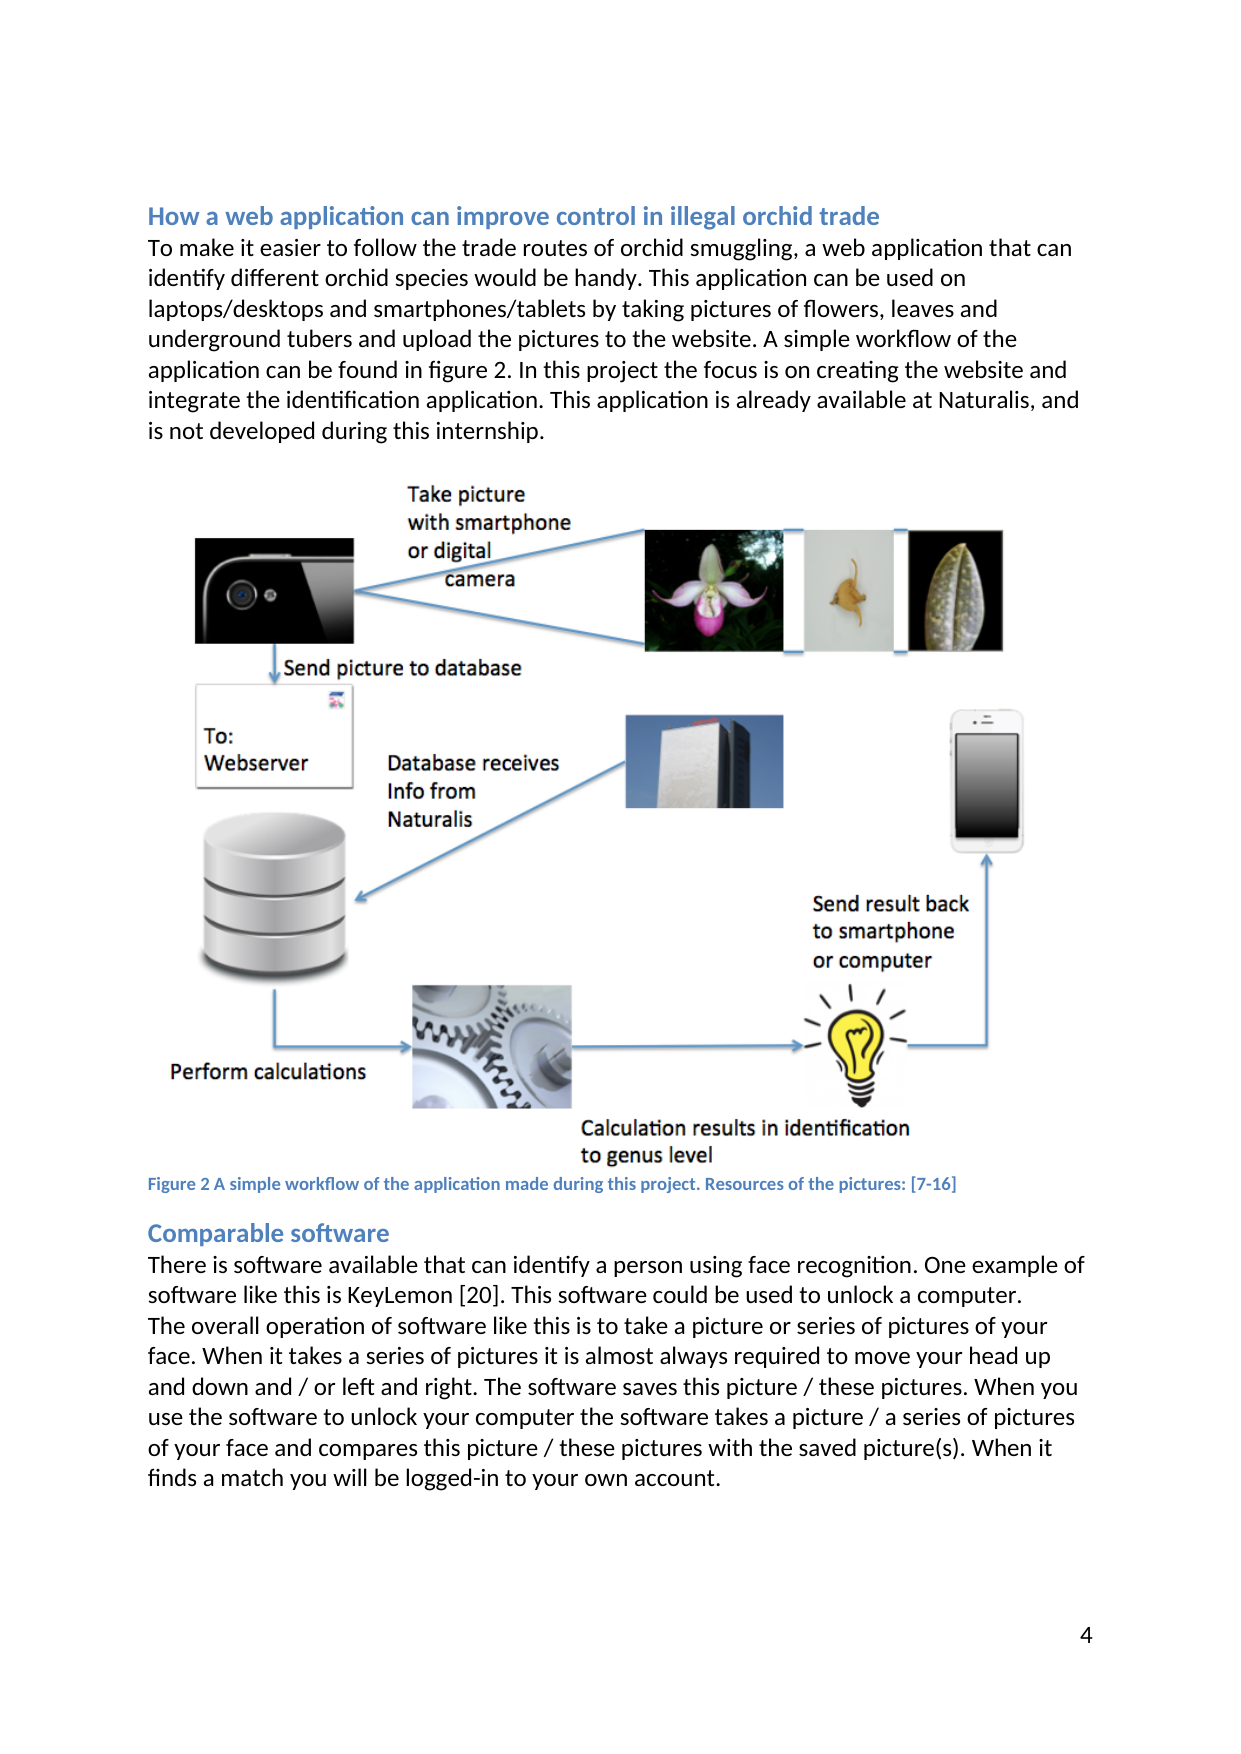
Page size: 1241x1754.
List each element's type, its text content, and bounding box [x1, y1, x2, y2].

subtitle Comparable software [148, 1216, 1093, 1249]
text Figure 2 A simple workflow of the application made during this project. Resources of the pictures: [7-16] [148, 1172, 1093, 1195]
picture [147, 476, 1036, 1172]
subtitle How a web application can improve control in illegal orchid trade [148, 199, 1093, 232]
text The overall operation of software like this is to take a picture or series of pictures of your face. When it takes a series of pictures it is almost always required to move your head up and down and / or left and right. The software saves this picture / these pictures. When you use the software to unlock your computer the software takes a picture / a series of pictures of your face and compares this picture / these pictures with the saved picture(s). When it finds a match you will be logged-in to your own account. [148, 1310, 1093, 1493]
text There is software available that can identify a person using face recognition. One example of software like this is KeyLemon [20]. This software could be used to unlock a computer. [148, 1249, 1093, 1310]
text To make it easier to follow the trade routes of orchid smuggling, a web application that can identify different orchid species would be handy. This application can be used on laptops/desktops and smartphones/tablets by taking pictures of flowers, leaves and underground tubers and upload the pictures to the website. A simple workflow of the application can be found in figure 2. In this project the focus is on creating the website and integrate the identification application. This application is already available at Naturalis, and is not developed during this internship. [148, 232, 1093, 446]
